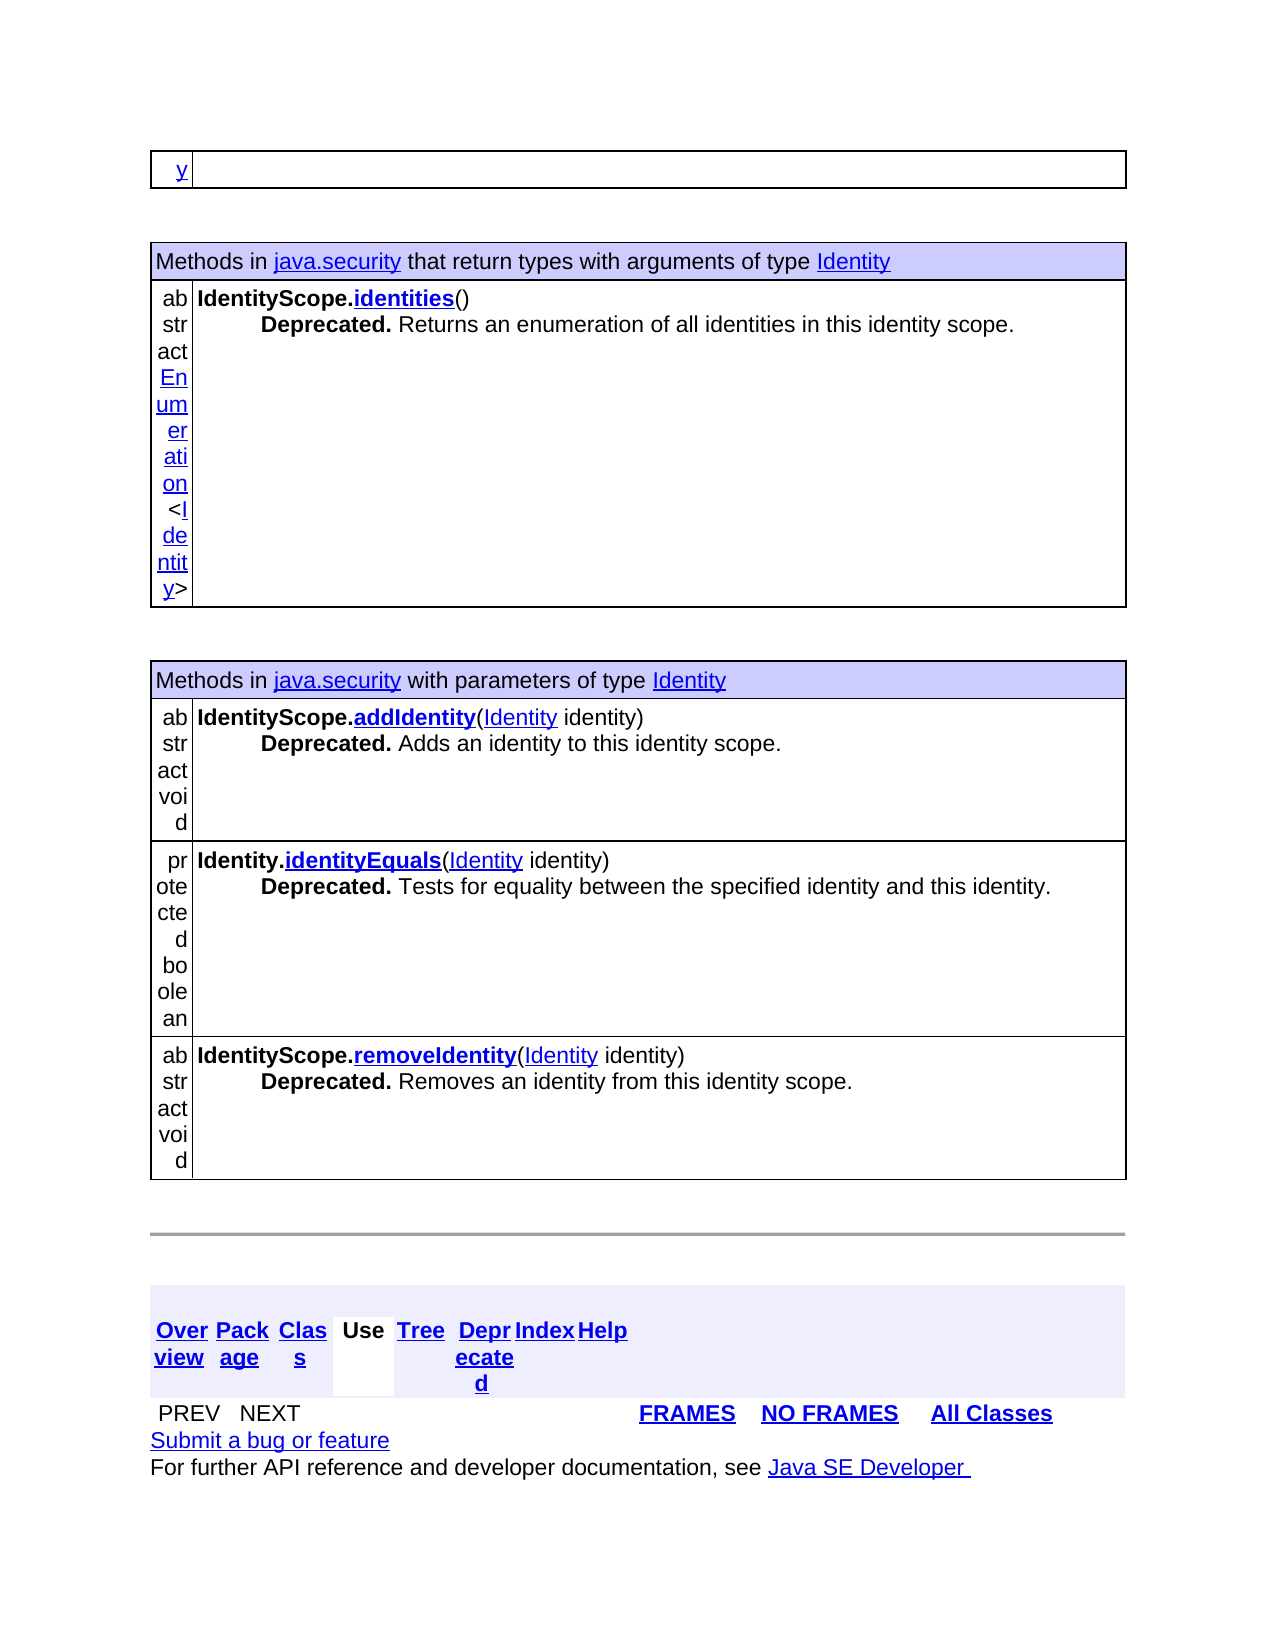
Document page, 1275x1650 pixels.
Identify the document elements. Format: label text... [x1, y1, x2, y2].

table_cell abstract Identity [152, 152, 192, 187]
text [150, 1454, 1125, 1480]
table_cell IdentityScope.identities() Deprecated. Returns an enumeration of all identities in this identity scope. [193, 281, 1125, 606]
table_cell IdentityScope.addIdentity(Identity identity) Deprecated. Adds an identity to this identity scope. [193, 699, 1125, 840]
table_cell abstract void [152, 1037, 192, 1178]
table_cell abstract Enumeration<Identity> [152, 281, 192, 606]
text Submit a bug or feature [150, 1427, 1125, 1454]
table_header Methods in java.security with parameters of type Identity [152, 662, 1125, 698]
table_cell Identity.identityEquals(Identity identity) Deprecated. Tests for equality between the specified identity and this identity. [193, 842, 1125, 1036]
table_cell IdentityScope.removeIdentity(Identity identity) Deprecated. Removes an identity from this identity scope. [193, 1037, 1125, 1178]
table_cell PREV NEXT [150, 1398, 637, 1427]
table_cell FRAMES NO FRAMES All Classes [638, 1398, 1125, 1427]
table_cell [193, 152, 1125, 187]
table_cell abstract void [152, 699, 192, 840]
table_header [150, 1285, 1125, 1398]
table_header Methods in java.security that return types with arguments of type Identity [152, 243, 1125, 279]
table_cell protected boolean [152, 842, 192, 1036]
